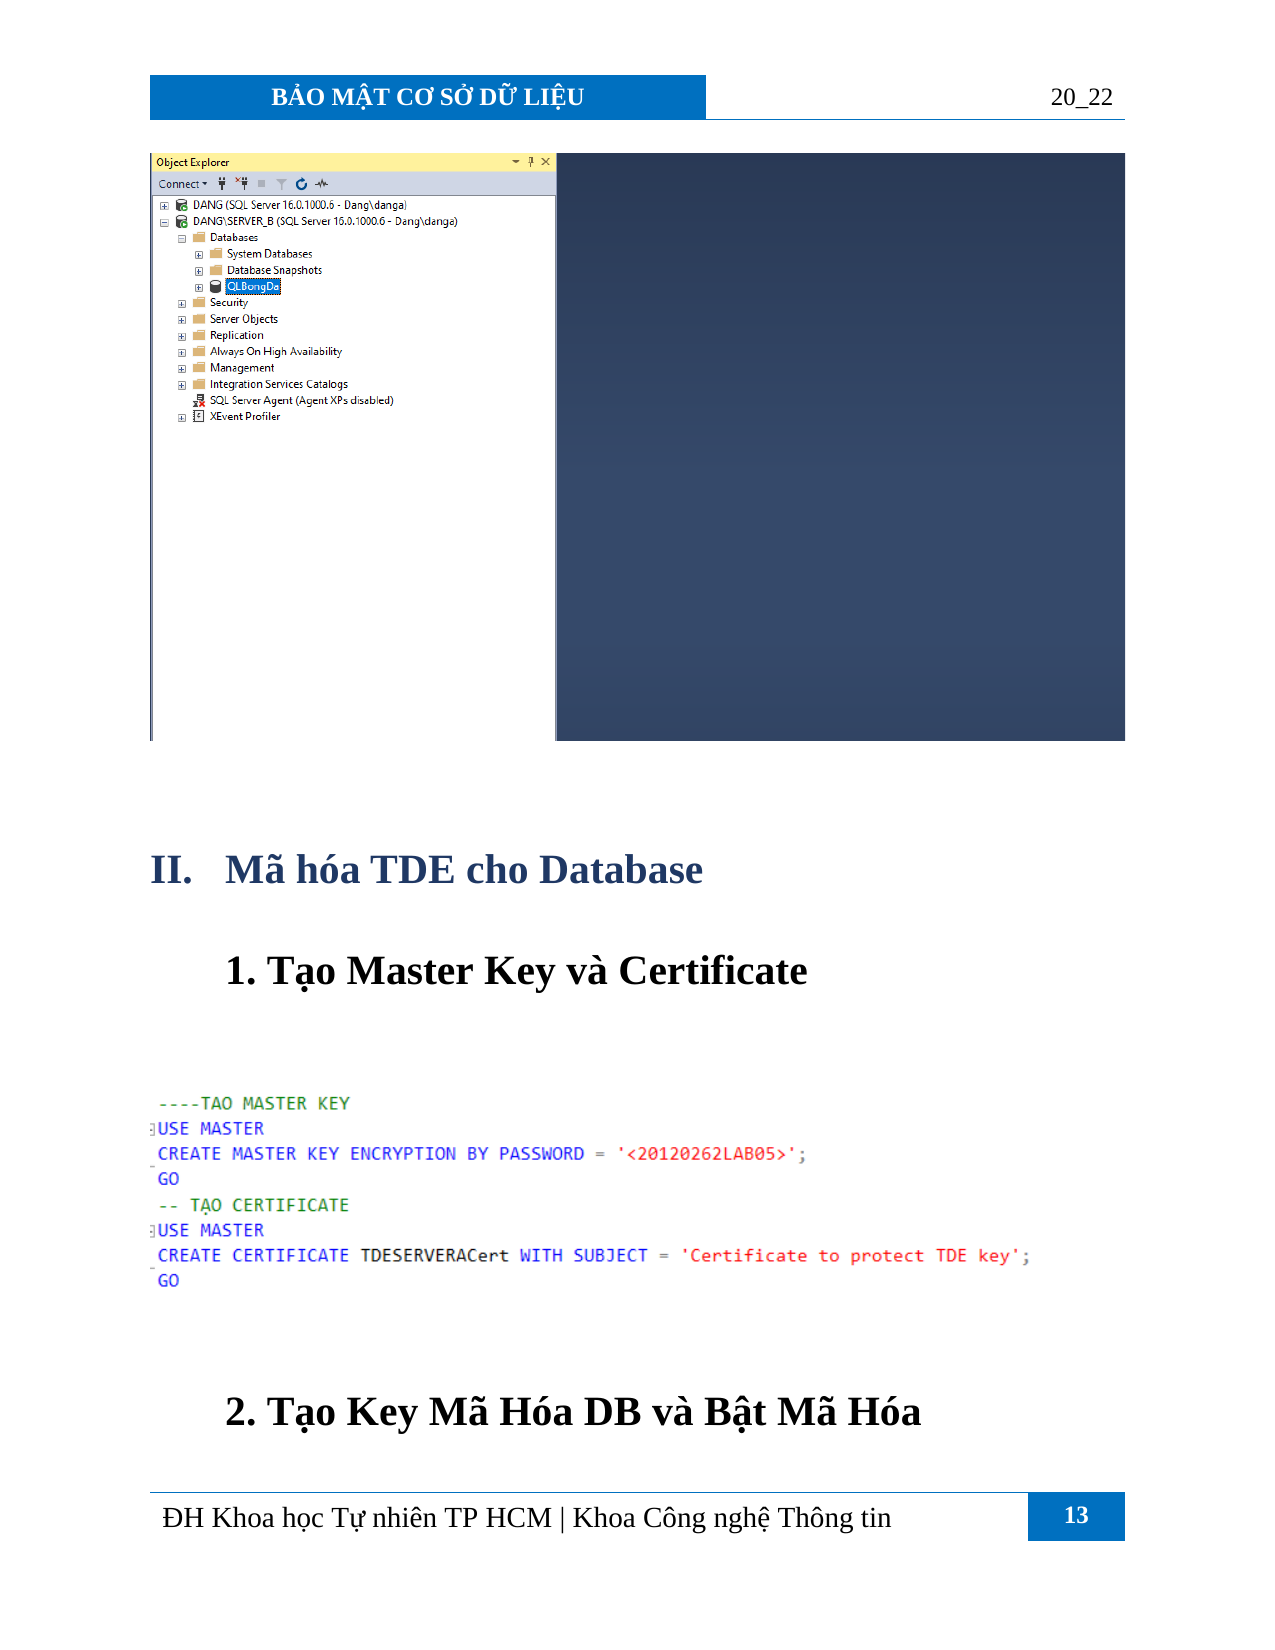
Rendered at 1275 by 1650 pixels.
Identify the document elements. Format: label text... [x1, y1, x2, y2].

list Tạo Master Key và Certificate [225, 946, 1125, 994]
text Tạo Key Mã Hóa DB và Bật Mã Hóa [225, 1386, 1125, 1434]
subtitle Mã hóa TDE cho Database [150, 845, 1125, 893]
picture [150, 1082, 1125, 1298]
picture [150, 153, 1125, 741]
